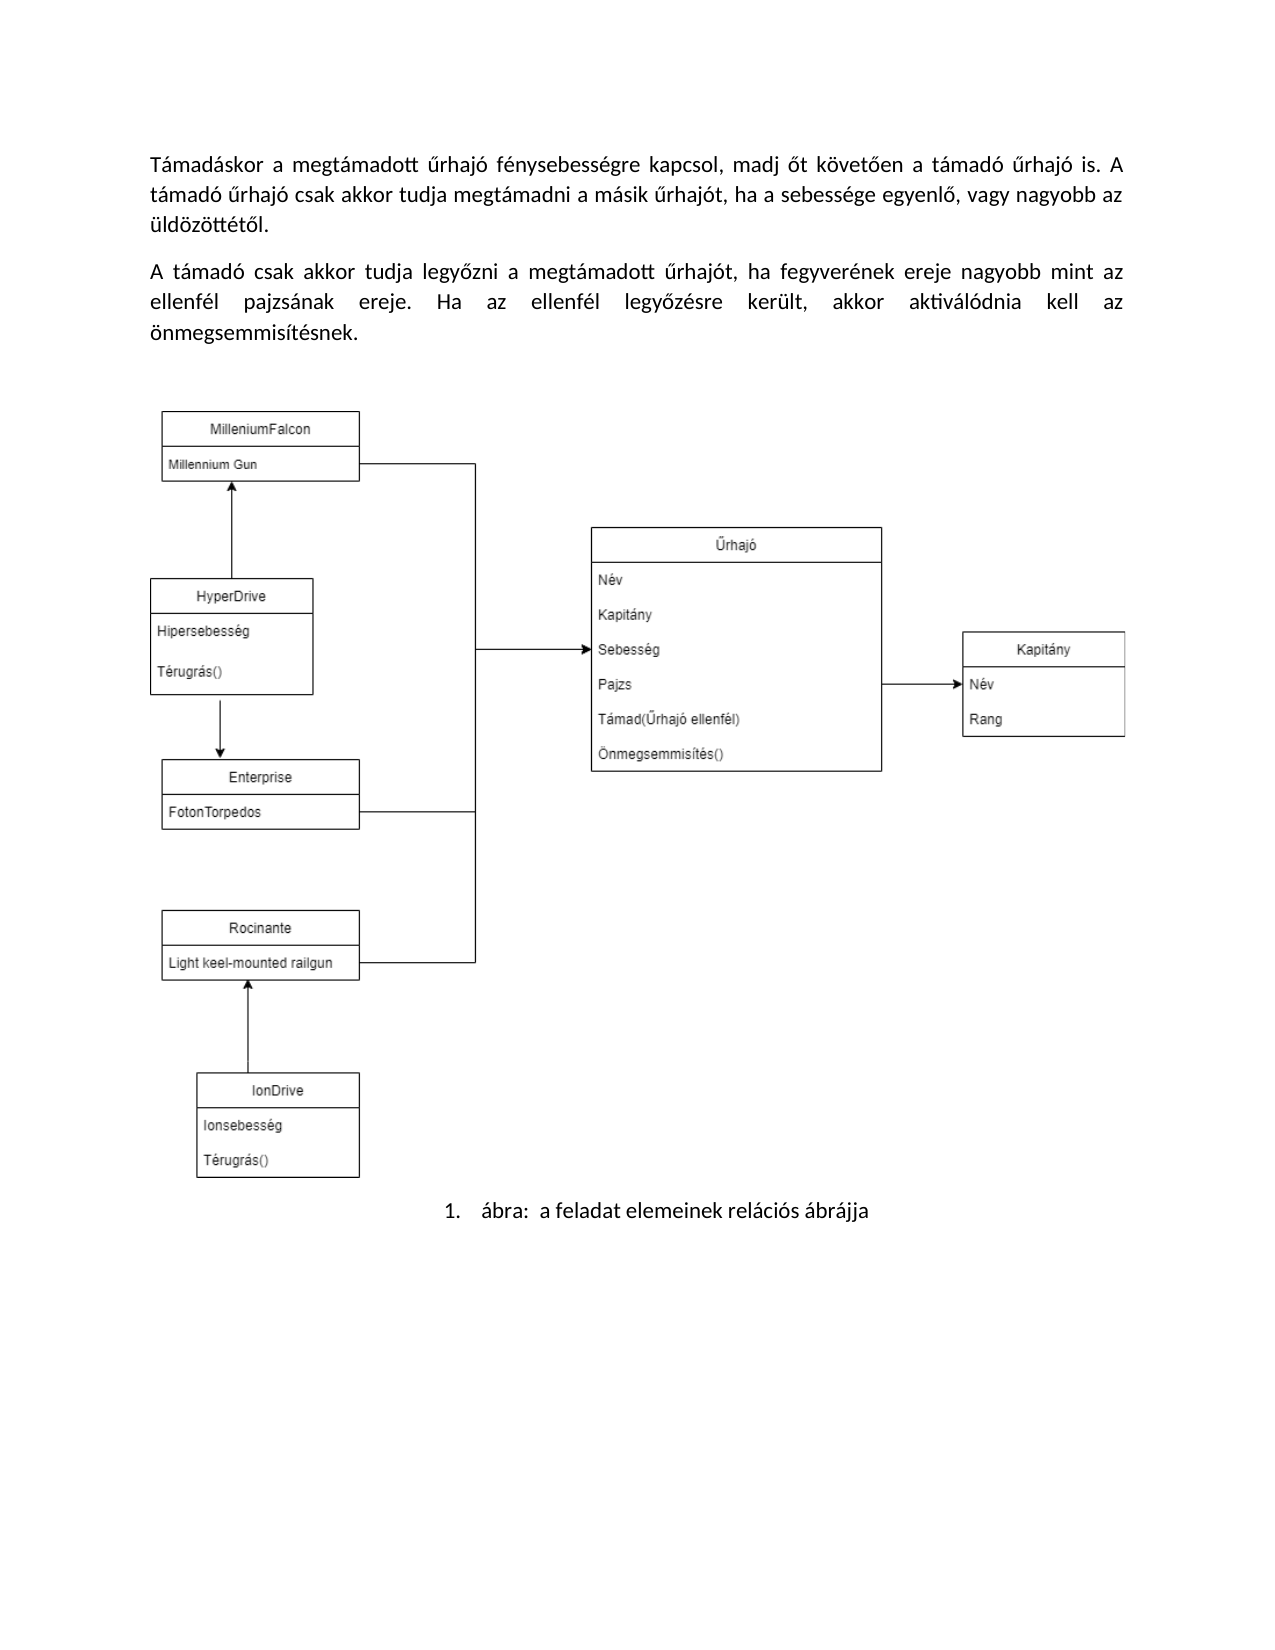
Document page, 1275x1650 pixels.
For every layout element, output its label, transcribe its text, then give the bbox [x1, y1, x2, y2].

text Támadáskor a megtámadott űrhajó fénysebességre kapcsol, madj őt követően a támadó űrhajó is. A támadó űrhajó csak akkor tudja megtámadni a másik űrhajót, ha a sebessége egyenlő, vagy nagyobb az üldözöttétől. [150, 150, 1125, 238]
list ábra: a feladat elemeinek relációs ábrájja [187, 1197, 1125, 1225]
text A támadó csak akkor tudja legyőzni a megtámadott űrhajót, ha fegyverének ereje nagyobb mint az ellenfél pajzsának ereje. Ha az ellenfél legyőzésre került, akkor aktiválódnia kell az önmegsemmisítésnek. [150, 257, 1125, 346]
picture [150, 411, 1125, 1178]
